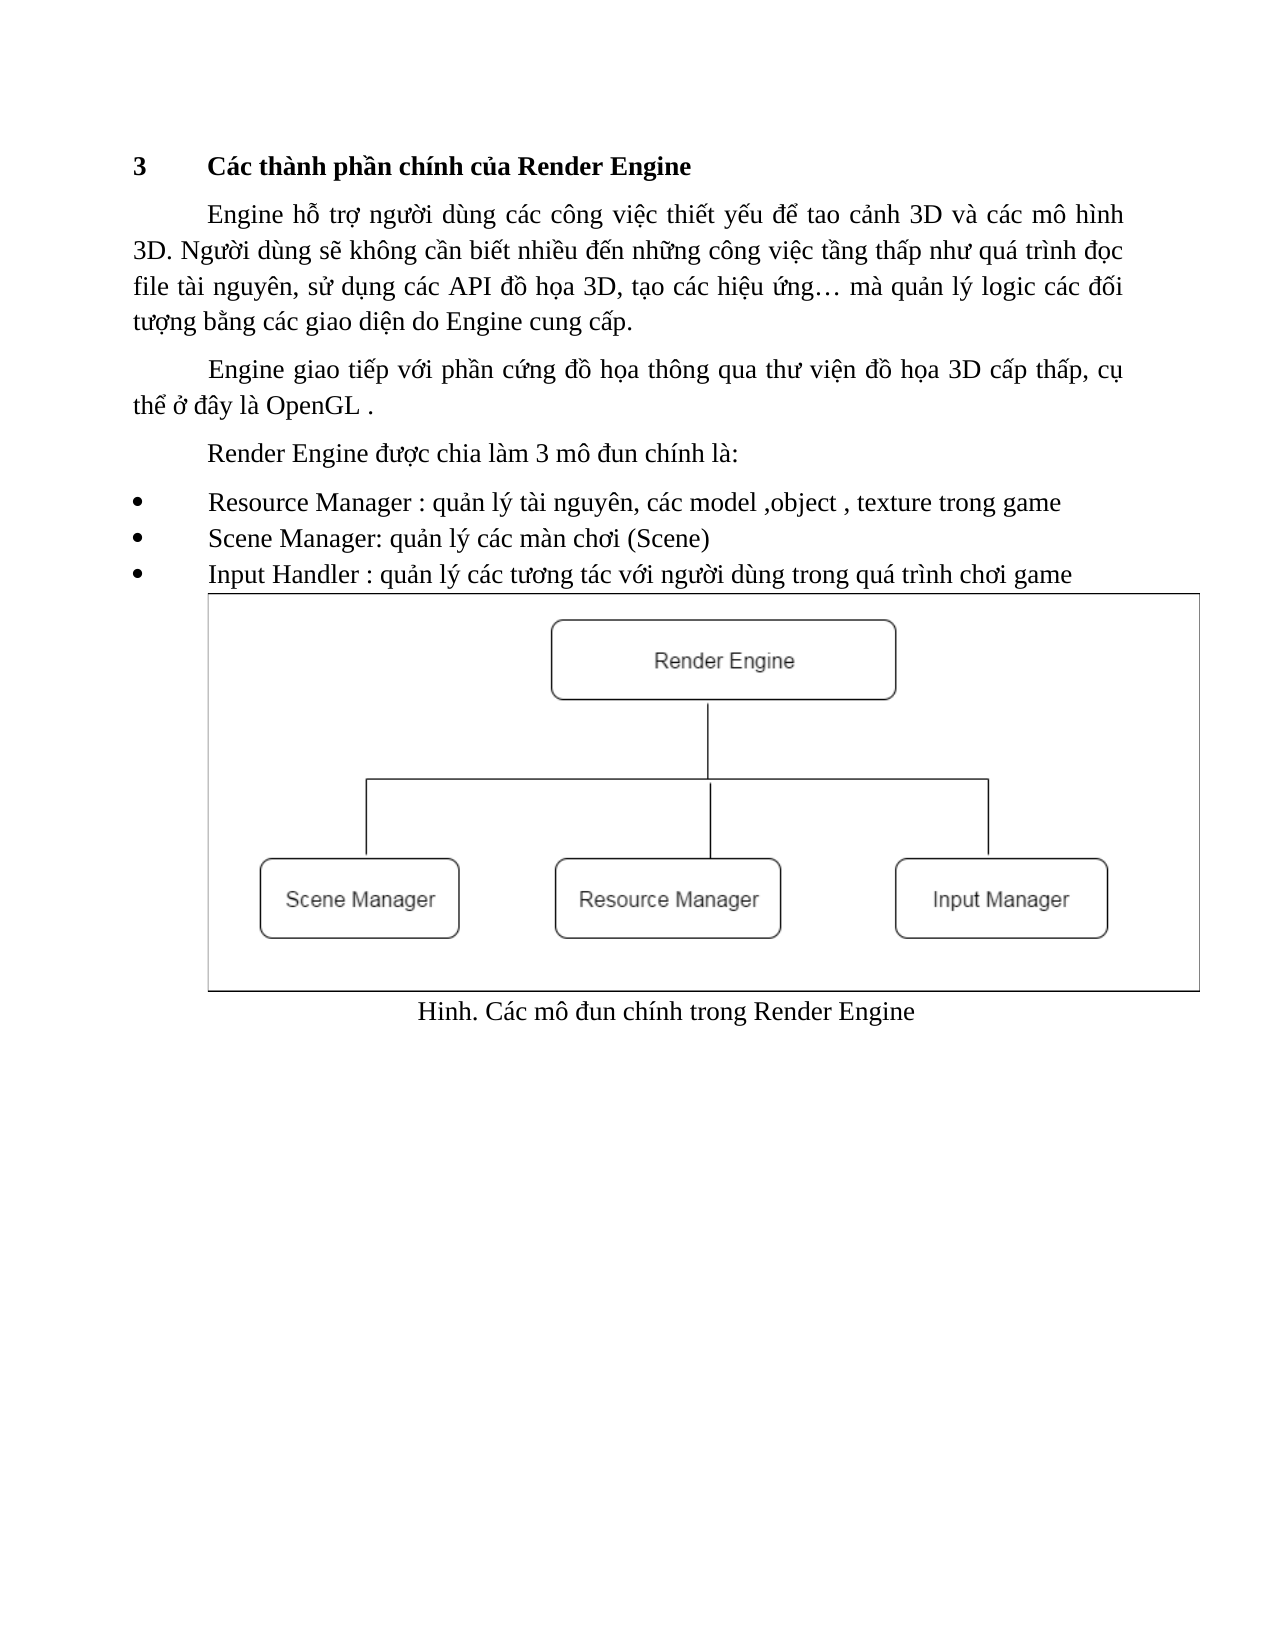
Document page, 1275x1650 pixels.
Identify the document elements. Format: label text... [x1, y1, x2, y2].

list Hinh. Các mô đun chính trong Render Engine [208, 995, 1125, 1027]
list Input Handler : quản lý các tương tác với người dùng trong quá trình chơi game [133, 558, 1125, 589]
text Engine hỗ trợ người dùng các công việc thiết yếu để tao cảnh 3D và các mô hình 3D. Người dùng sẽ không cần biết nhiều đến những công việc tầng thấp như quá trình đọc file tài nguyên, sử dụng các API đồ họa 3D, tạo các hiệu ứng… mà quản lý logic các đối tượng bằng các giao diện do Engine cung cấp. [133, 198, 1125, 337]
list Resource Manager : quản lý tài nguyên, các model ,object , texture trong game [133, 486, 1125, 517]
text Render Engine được chia làm 3 mô đun chính là: [133, 438, 1125, 469]
list Các thành phần chính của Render Engine [133, 150, 1125, 181]
picture [207, 593, 1200, 992]
list Scene Manager: quản lý các màn chơi (Scene) [133, 522, 1125, 553]
text Engine giao tiếp với phần cứng đồ họa thông qua thư viện đồ họa 3D cấp thấp, cụ thể ở đây là OpenGL . [133, 354, 1125, 421]
